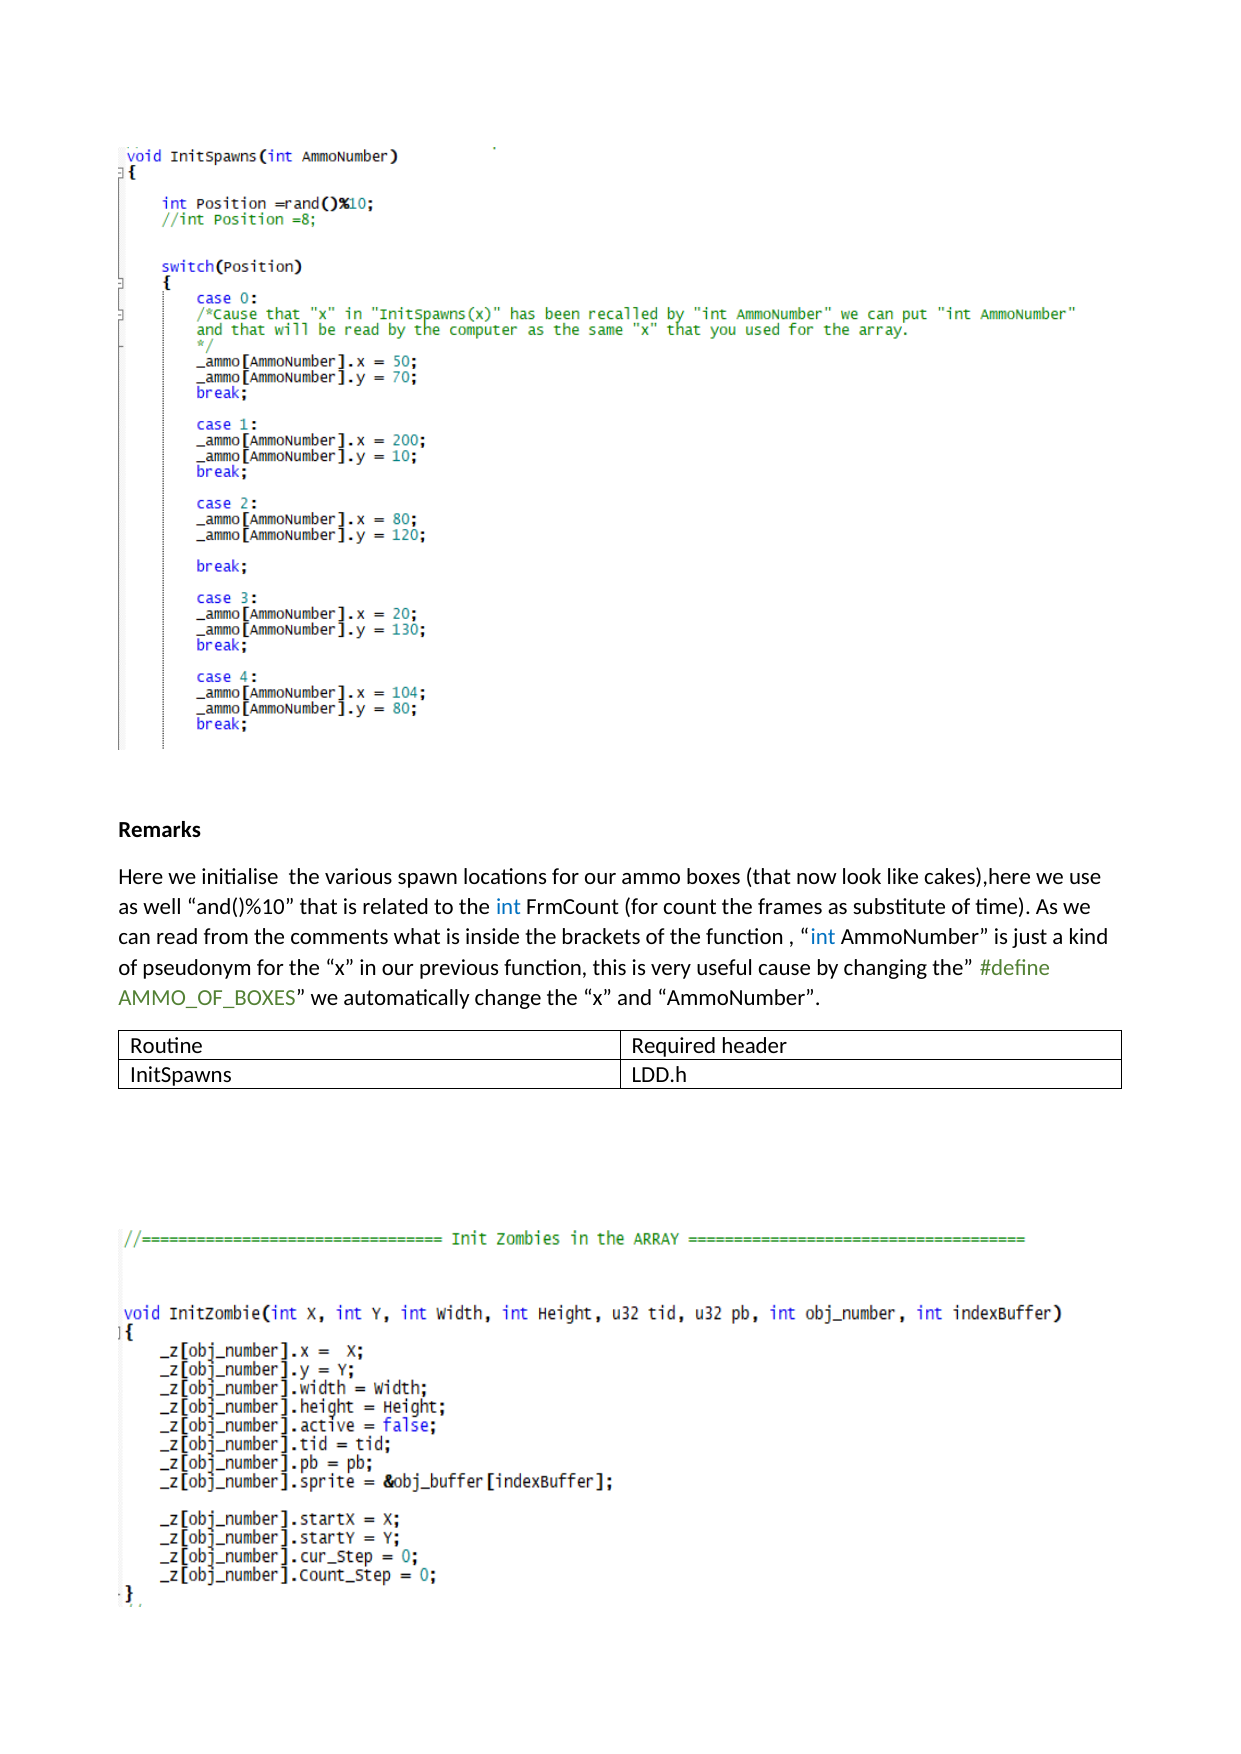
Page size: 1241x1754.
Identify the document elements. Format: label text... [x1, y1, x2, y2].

table_header Required header [621, 1031, 1121, 1059]
table_header Routine [119, 1031, 620, 1059]
text Remarks [118, 815, 1122, 843]
table_cell LDD.h [621, 1060, 1121, 1088]
table_cell InitSpawns [119, 1060, 620, 1088]
picture [118, 1229, 1122, 1607]
text Here we initialise the various spawn locations for our ammo boxes (that now look like cakes),here we use as well “and()%10” that is related to the int FrmCount (for count the frames as substitute of time). As we can read from the comments what is inside the brackets of the function , “int AmmoNumber” is just a kind of pseudonym for the “x” in our previous function, this is very useful cause by changing the” #define AMMO_OF_BOXES” we automatically change the “x” and “AmmoNumber”. [118, 862, 1122, 1011]
picture [118, 147, 1122, 750]
